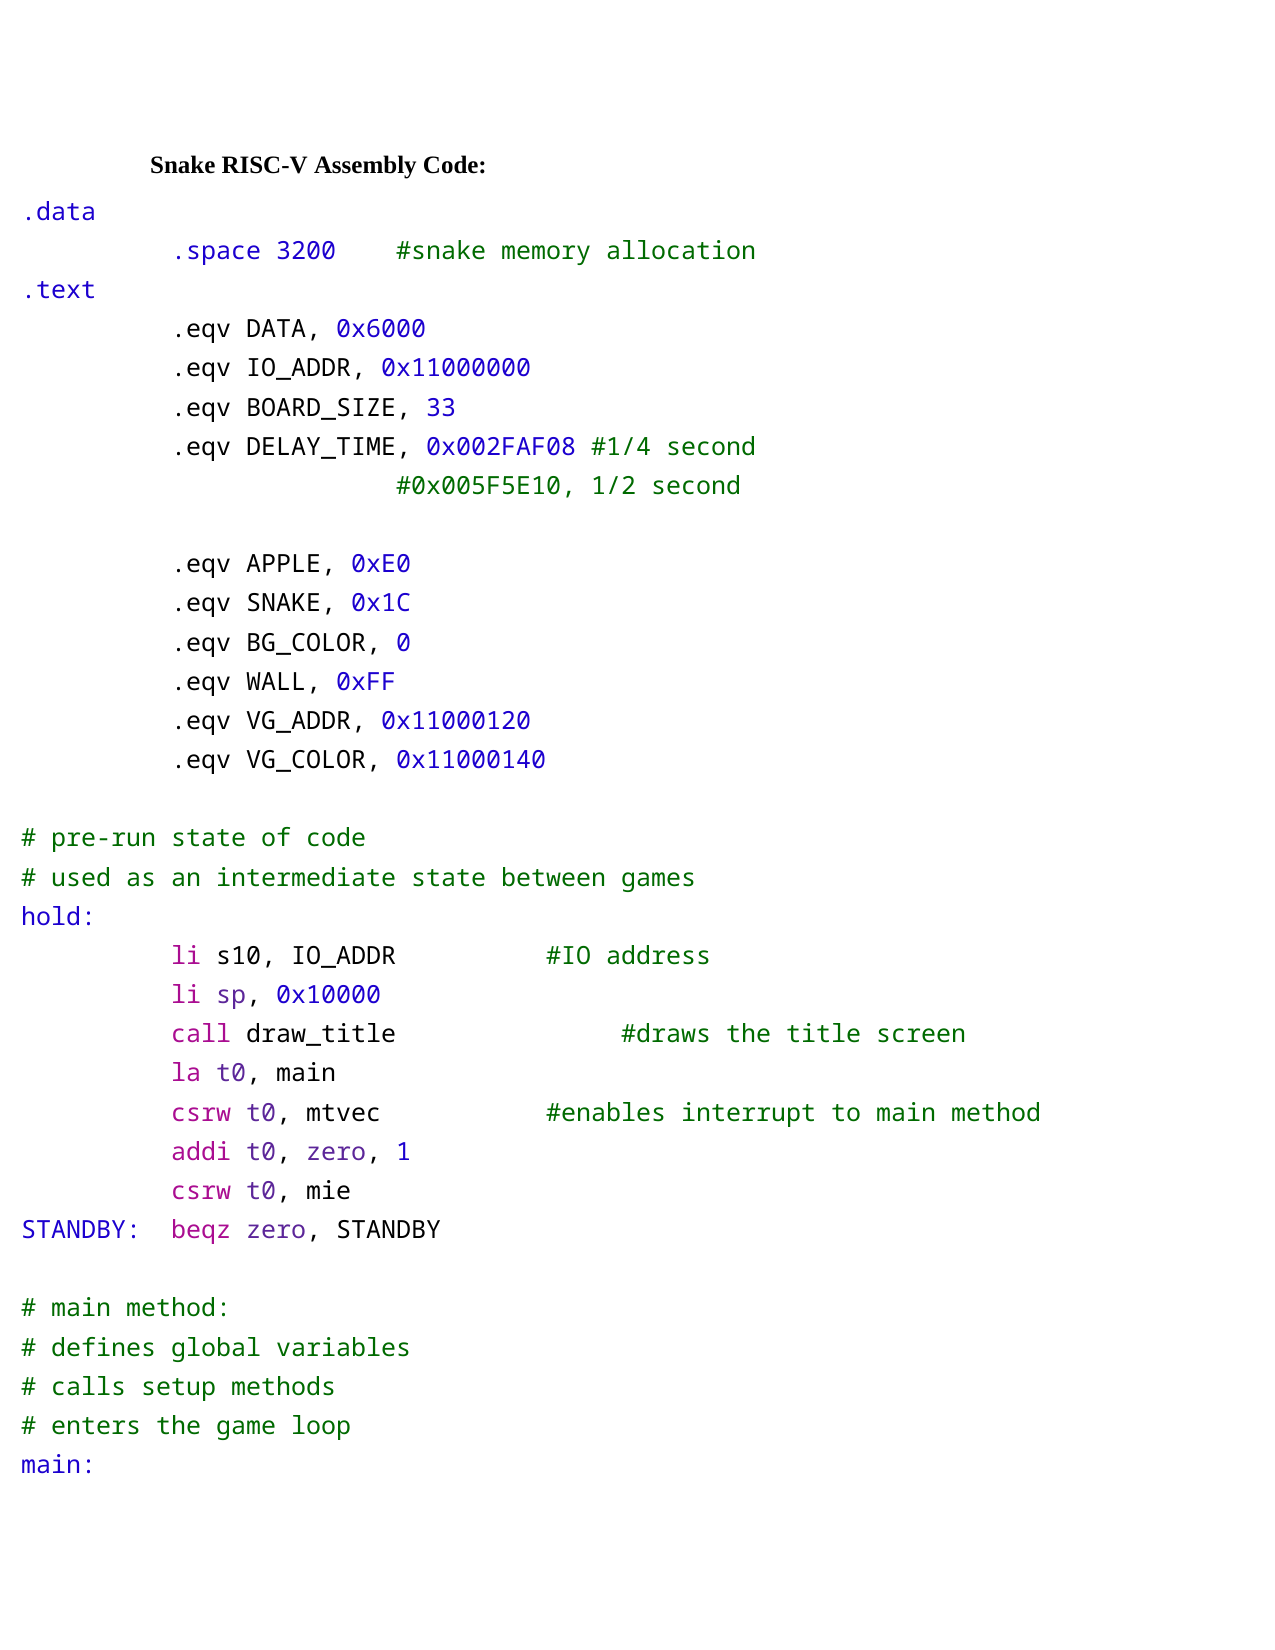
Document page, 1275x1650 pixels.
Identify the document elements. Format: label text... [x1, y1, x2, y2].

text Snake RISC-V Assembly Code: [150, 150, 1125, 179]
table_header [10, 183, 1275, 1491]
